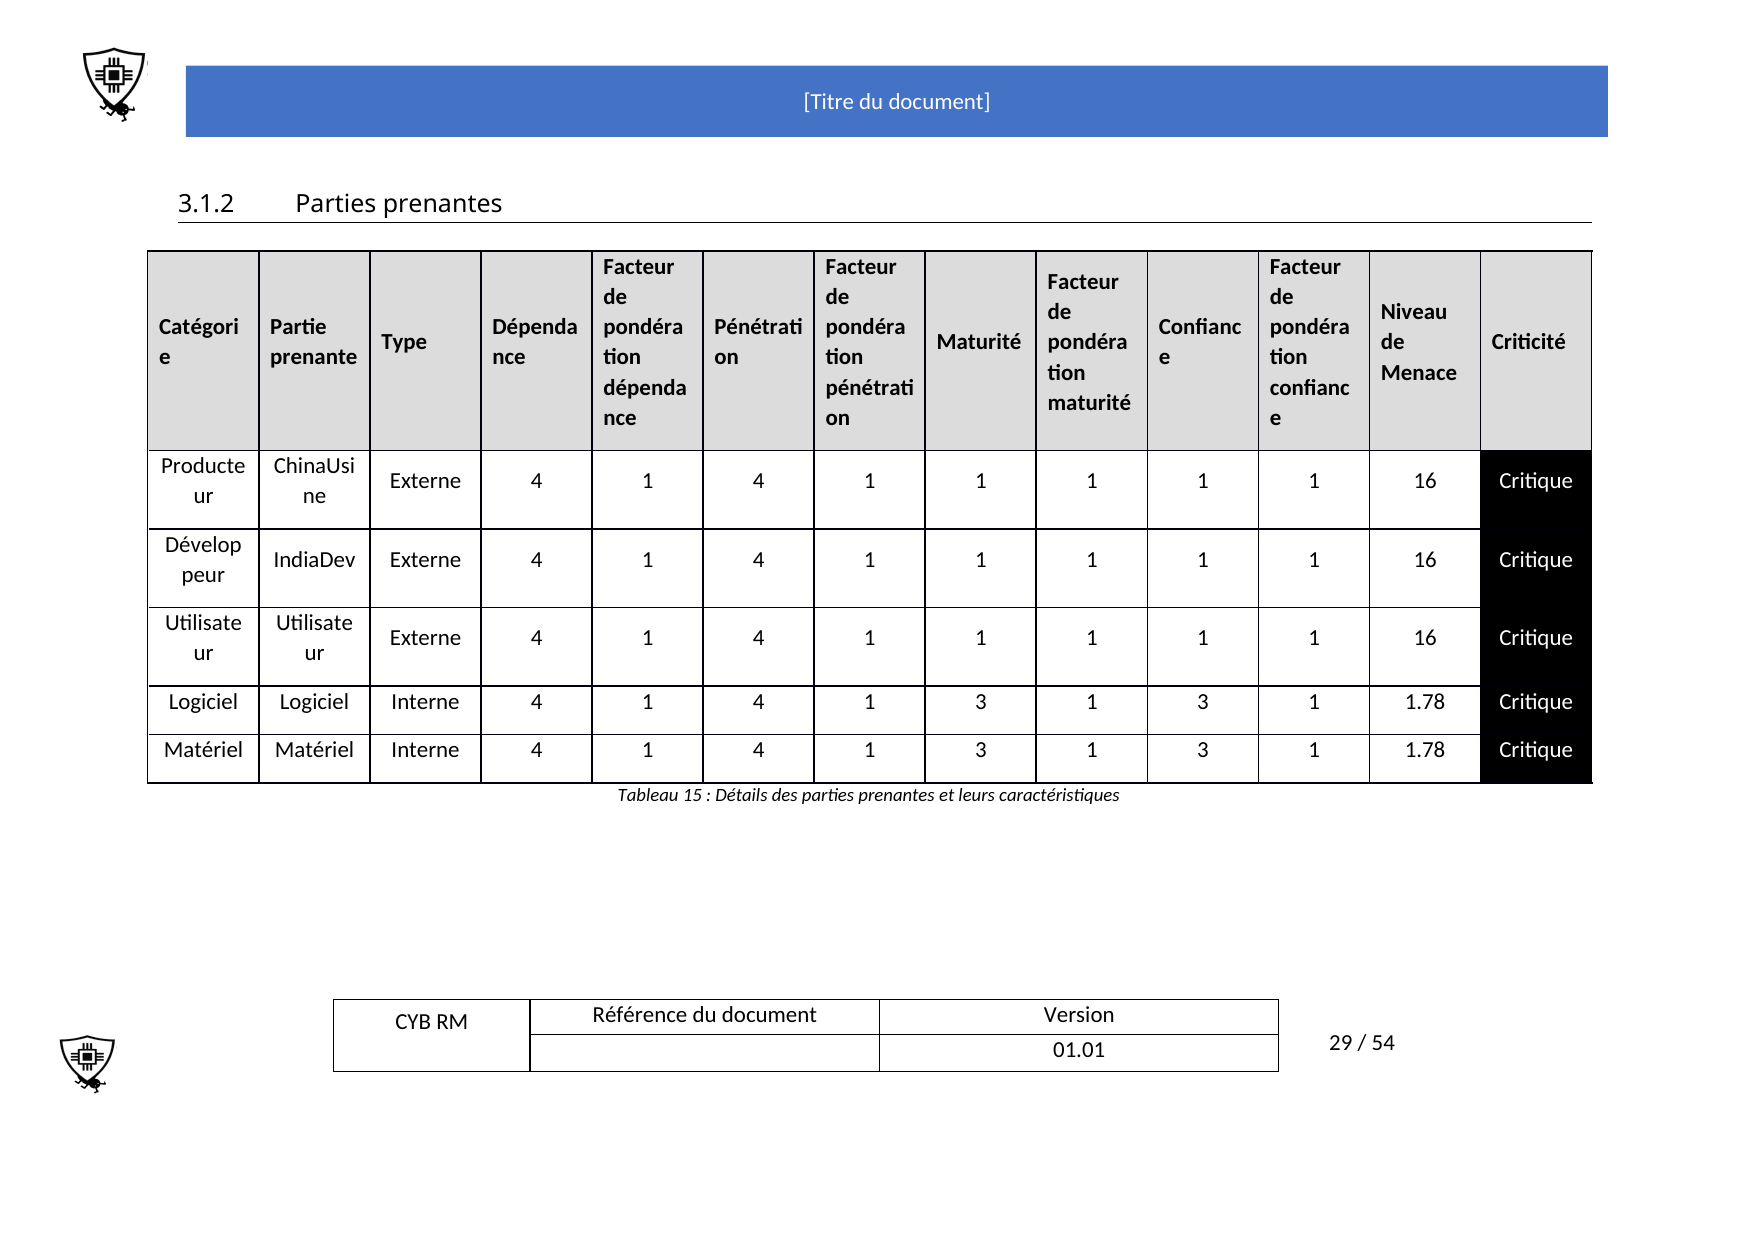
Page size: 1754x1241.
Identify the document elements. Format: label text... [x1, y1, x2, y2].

table_cell Externe [371, 451, 480, 528]
picture [82, 46, 148, 124]
table_cell Critique [1481, 608, 1591, 685]
table_cell 4 [482, 608, 591, 685]
table_cell 1 [815, 608, 924, 685]
table_cell ChinaUsine [260, 451, 369, 528]
table_header Dépendance [482, 252, 591, 450]
table_cell 4 [482, 530, 591, 607]
table_cell 1 [815, 451, 924, 528]
text Tableau 15 : Détails des parties prenantes et leurs caractéristiques [148, 784, 1592, 806]
table_cell 1 [926, 608, 1035, 685]
table_cell Interne [371, 687, 480, 734]
subtitle Parties prenantes [178, 185, 1592, 222]
table_cell 1.78 [1370, 687, 1480, 734]
picture [59, 1034, 117, 1095]
table_cell 1.78 [1370, 735, 1480, 782]
table_header Niveau de Menace [1370, 252, 1480, 450]
table_header Confiance [1148, 252, 1258, 450]
table_header Facteur de pondération confiance [1259, 252, 1369, 450]
table_cell 1 [1037, 530, 1147, 607]
table_cell Utilisateur [260, 608, 369, 685]
table_cell 1 [815, 687, 924, 734]
table_cell 4 [704, 451, 813, 528]
table_cell 4 [482, 451, 591, 528]
table_header Facteur de pondération dépendance [593, 252, 702, 450]
table_cell 4 [482, 735, 591, 782]
table_cell 4 [482, 687, 591, 734]
table_header Pénétration [704, 252, 813, 450]
table_cell Producteur [148, 451, 258, 528]
table_cell 4 [704, 608, 813, 685]
table_cell 16 [1370, 530, 1480, 607]
table_header Facteur de pondération pénétration [815, 252, 924, 450]
table_cell IndiaDev [260, 530, 369, 607]
table_cell Logiciel [148, 686, 258, 734]
table_cell 1 [815, 735, 924, 782]
table_cell 1 [1148, 608, 1258, 685]
table_cell Interne [371, 735, 480, 782]
table_cell 3 [1148, 687, 1258, 734]
table_cell 1 [1259, 687, 1369, 734]
table_cell Matériel [260, 735, 369, 782]
table_cell 3 [926, 687, 1035, 734]
table_cell 1 [926, 530, 1035, 607]
table_cell 1 [1037, 608, 1147, 685]
table_cell 1 [1259, 451, 1369, 528]
table_cell 4 [704, 530, 813, 607]
table_cell 1 [1259, 530, 1369, 607]
table_cell 16 [1370, 451, 1480, 528]
table_cell Externe [371, 530, 480, 607]
table_cell Critique [1481, 451, 1591, 528]
table_cell Critique [1481, 530, 1591, 607]
table_cell Logiciel [260, 687, 369, 734]
table_cell Matériel [148, 735, 258, 782]
table_cell 1 [1037, 687, 1147, 734]
table_cell 1 [593, 735, 702, 782]
table_cell 1 [593, 608, 702, 685]
table_cell 1 [926, 451, 1035, 528]
table_cell Utilisateur [148, 608, 258, 685]
table_cell Externe [371, 608, 480, 685]
table_cell 1 [593, 687, 702, 734]
table_header Criticité [1481, 252, 1591, 450]
table_cell 1 [1148, 451, 1258, 528]
table_cell Critique [1481, 687, 1591, 734]
table_cell 1 [1148, 530, 1258, 607]
table_cell 1 [593, 451, 702, 528]
table_cell 1 [593, 530, 702, 607]
table_cell 3 [1148, 735, 1258, 782]
table_cell 1 [1259, 608, 1369, 685]
table_cell 1 [815, 530, 924, 607]
table_header Facteur de pondération maturité [1037, 252, 1147, 450]
table_cell Développeur [148, 529, 258, 607]
table_cell 4 [704, 687, 813, 734]
table_header Maturité [926, 252, 1035, 450]
table_cell 16 [1370, 608, 1480, 685]
table_header Partie prenante [260, 252, 369, 450]
table_header Type [371, 252, 480, 450]
table_cell 4 [704, 735, 813, 782]
table_cell 1 [1037, 451, 1147, 528]
table_cell 1 [1037, 735, 1147, 782]
table_cell Critique [1481, 735, 1591, 782]
table_cell 1 [1259, 735, 1369, 782]
table_header Catégorie [148, 252, 258, 450]
table_cell 3 [926, 735, 1035, 782]
